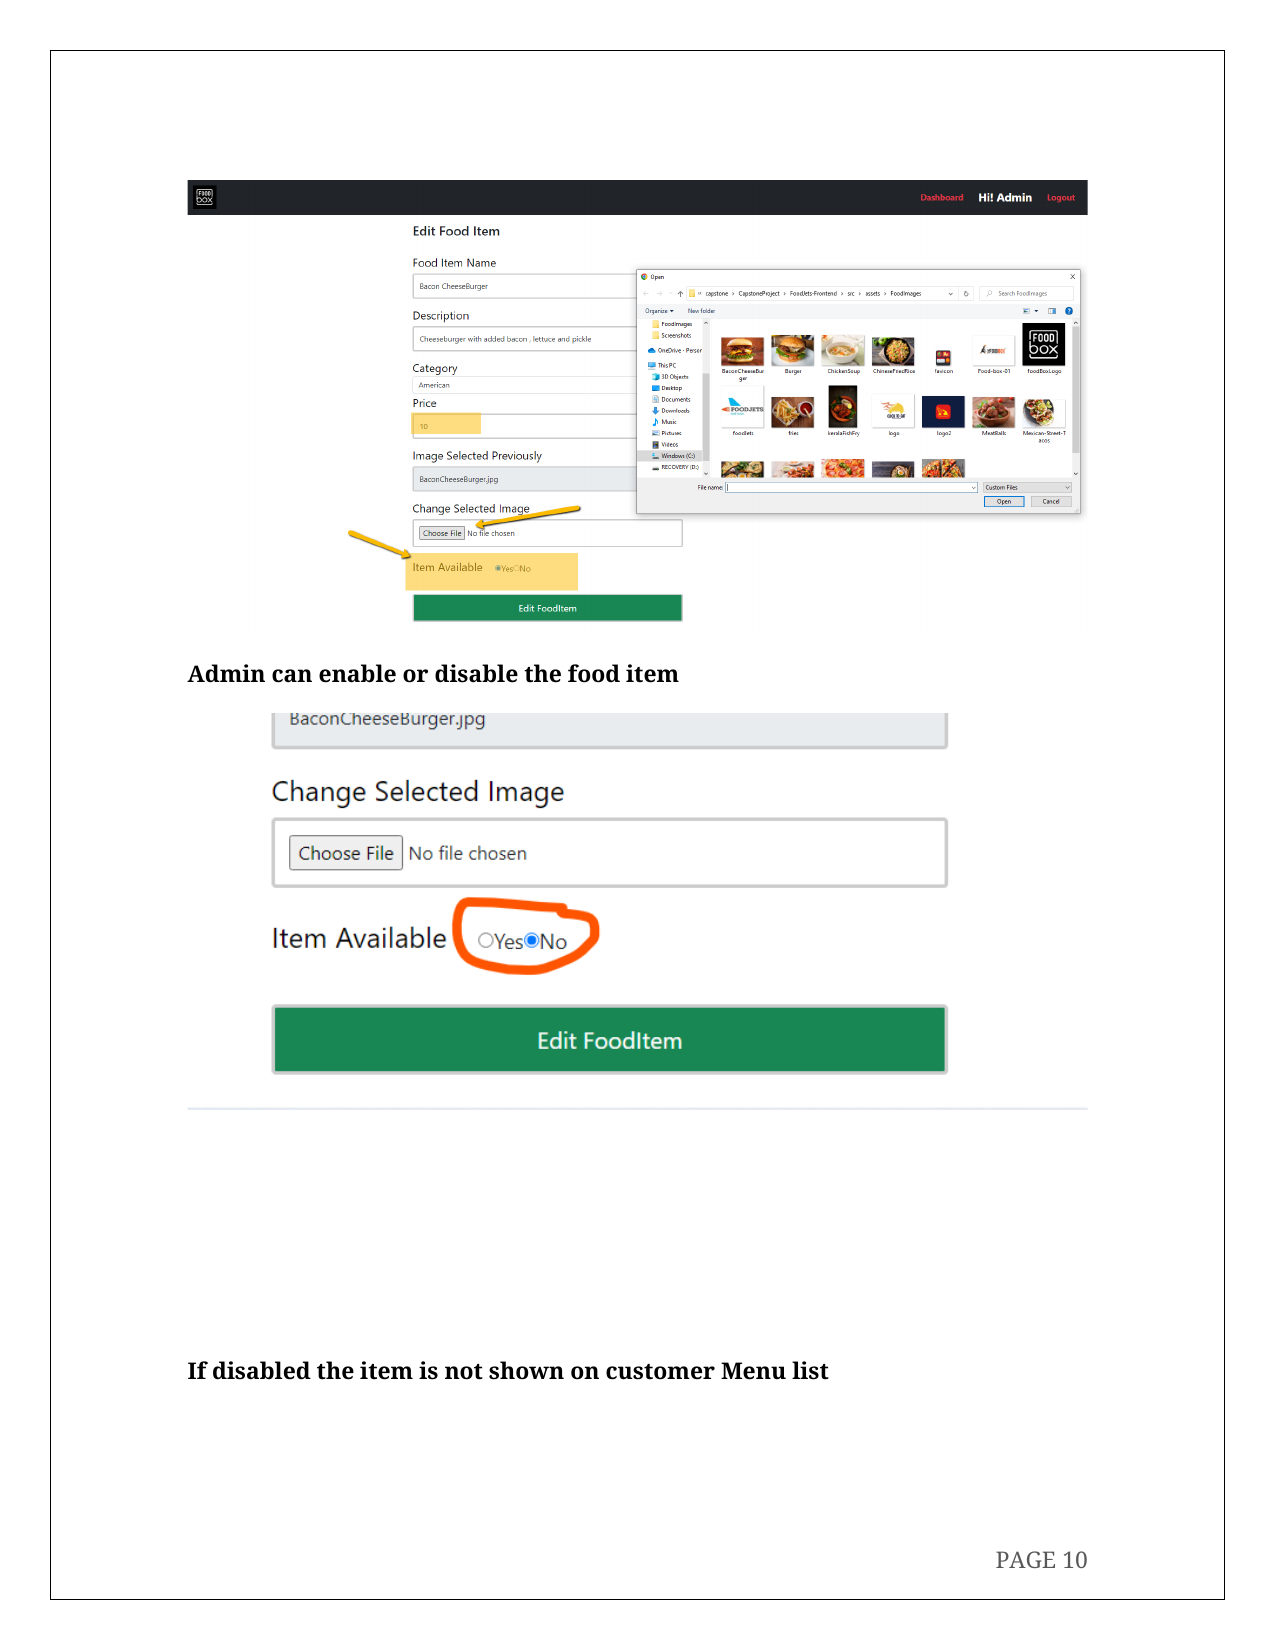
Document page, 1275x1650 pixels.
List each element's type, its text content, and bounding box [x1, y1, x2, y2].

picture [187, 713, 1088, 1110]
text If disabled the item is not shown on customer Menu list [187, 1355, 1087, 1386]
picture [187, 180, 1088, 635]
text Admin can enable or disable the food item [187, 658, 1087, 689]
